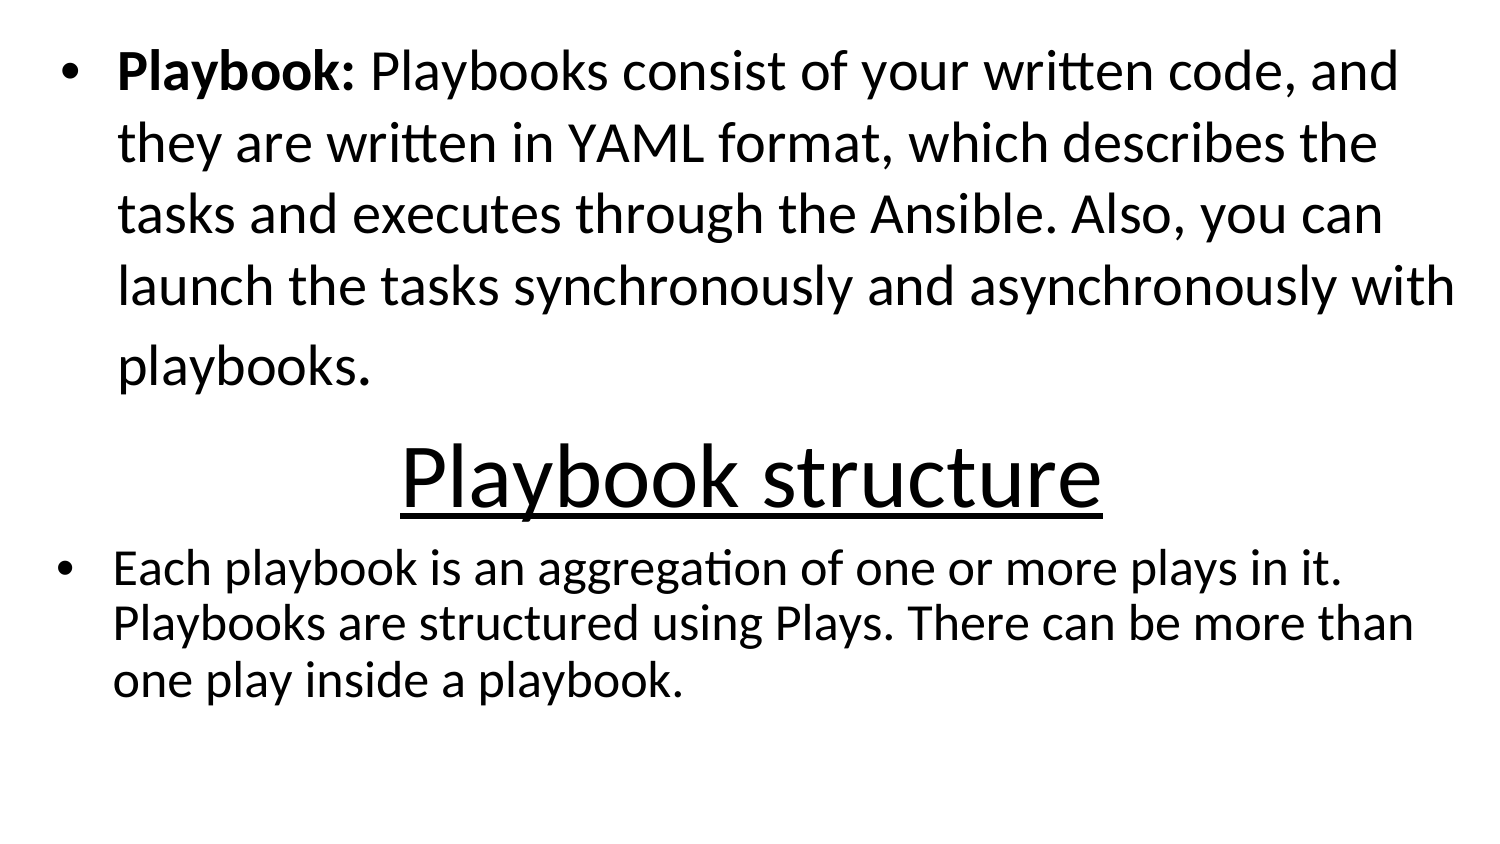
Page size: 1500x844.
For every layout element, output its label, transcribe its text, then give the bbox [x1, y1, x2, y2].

subtitle Playbook structure [119, 418, 1384, 530]
list Each playbook is an aggregation of one or more plays in it. Playbooks are structured using Plays. There can be more than one play inside a playbook. [56, 539, 1461, 711]
list Playbook: Playbooks consist of your written code, and they are written in YAML format, which describes the tasks and executes through the Ansible. Also, you can launch the tasks synchronously and asynchronously with playbooks. [61, 33, 1458, 402]
